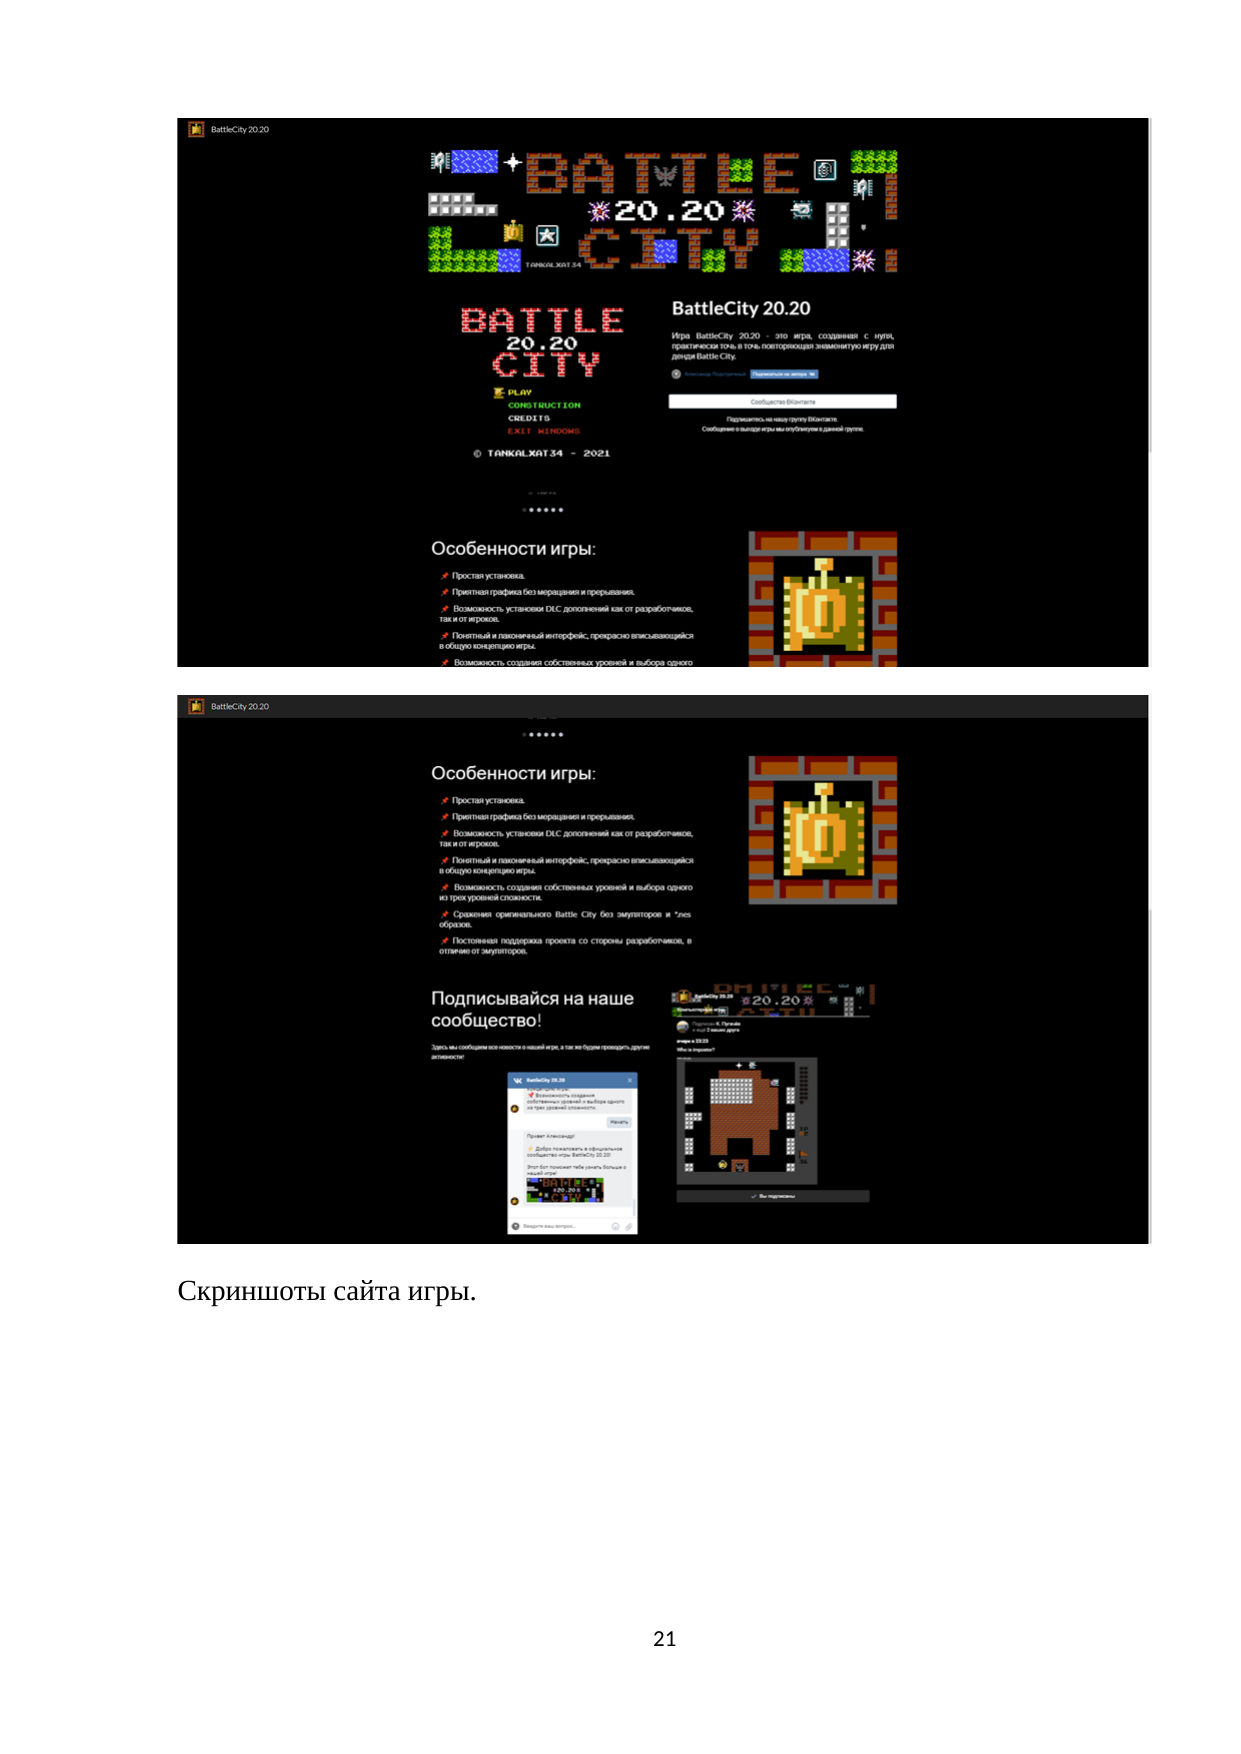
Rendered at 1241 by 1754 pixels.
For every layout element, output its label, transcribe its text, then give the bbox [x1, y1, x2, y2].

text Скриншоты сайта игры. [177, 1273, 1152, 1306]
picture [177, 695, 1152, 1244]
picture [177, 118, 1152, 667]
